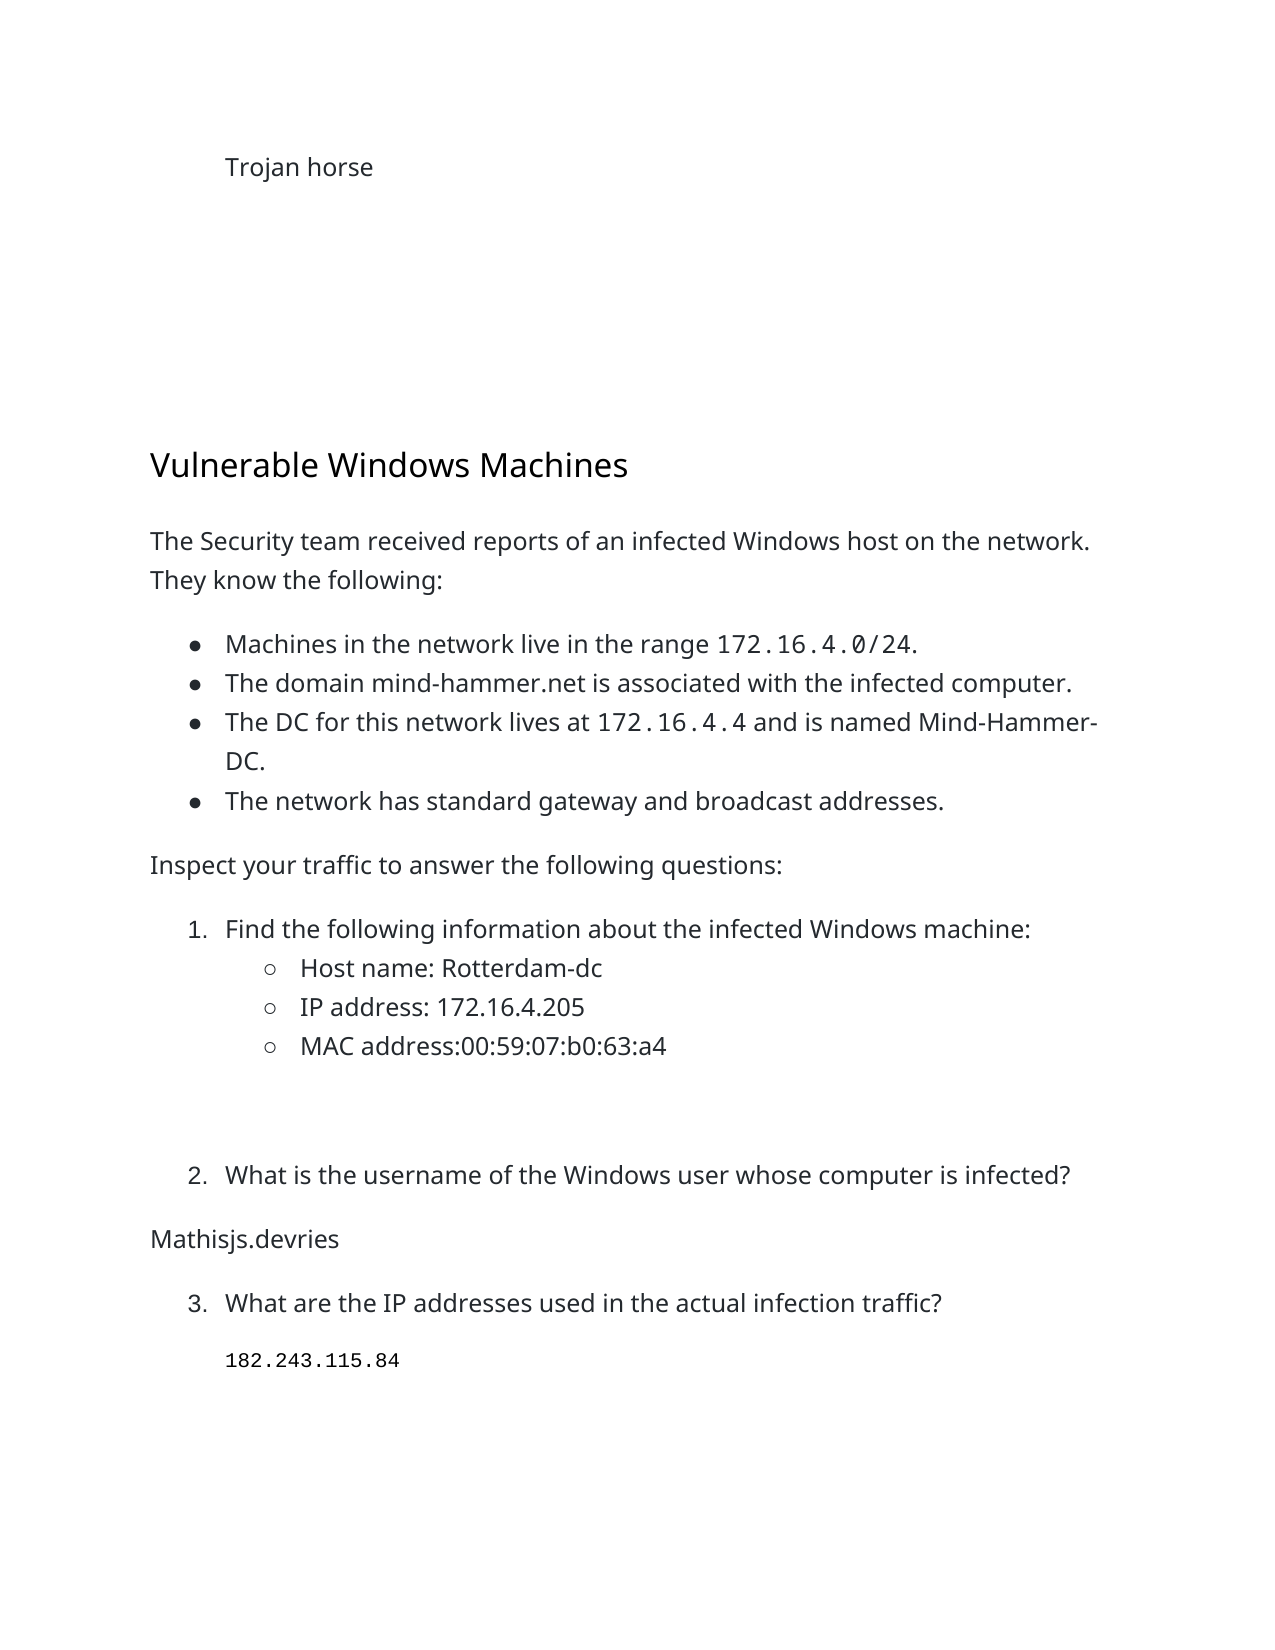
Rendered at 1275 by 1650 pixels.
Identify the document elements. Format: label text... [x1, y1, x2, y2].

text The Security team received reports of an infected Windows host on the network. They know the following: [150, 523, 1125, 596]
text Inspect your traffic to answer the following questions: [150, 847, 1125, 881]
list The domain mind-hammer.net is associated with the infected computer. [187, 666, 1125, 700]
list The network has standard gateway and broadcast addresses. [187, 783, 1125, 817]
list Find the following information about the infected Windows machine: [187, 911, 1125, 946]
text 182.243.115.84 [225, 1350, 1125, 1373]
list Machines in the network live in the range 172.16.4.0/24. [187, 626, 1125, 661]
text Trojan horse [225, 150, 1125, 184]
list Host name: Rotterdam-dc [262, 951, 1125, 985]
list What are the IP addresses used in the actual infection traffic? [187, 1286, 1125, 1320]
subtitle Vulnerable Windows Machines [150, 441, 1125, 487]
list What is the username of the Windows user whose computer is infected? [187, 1157, 1125, 1191]
list MAC address:00:59:07:b0:63:a4 [262, 1029, 1125, 1063]
list IP address: 172.16.4.205 [262, 990, 1125, 1024]
text Mathisjs.devries [150, 1221, 1125, 1256]
list The DC for this network lives at 172.16.4.4 and is named Mind-Hammer-DC. [187, 705, 1125, 778]
